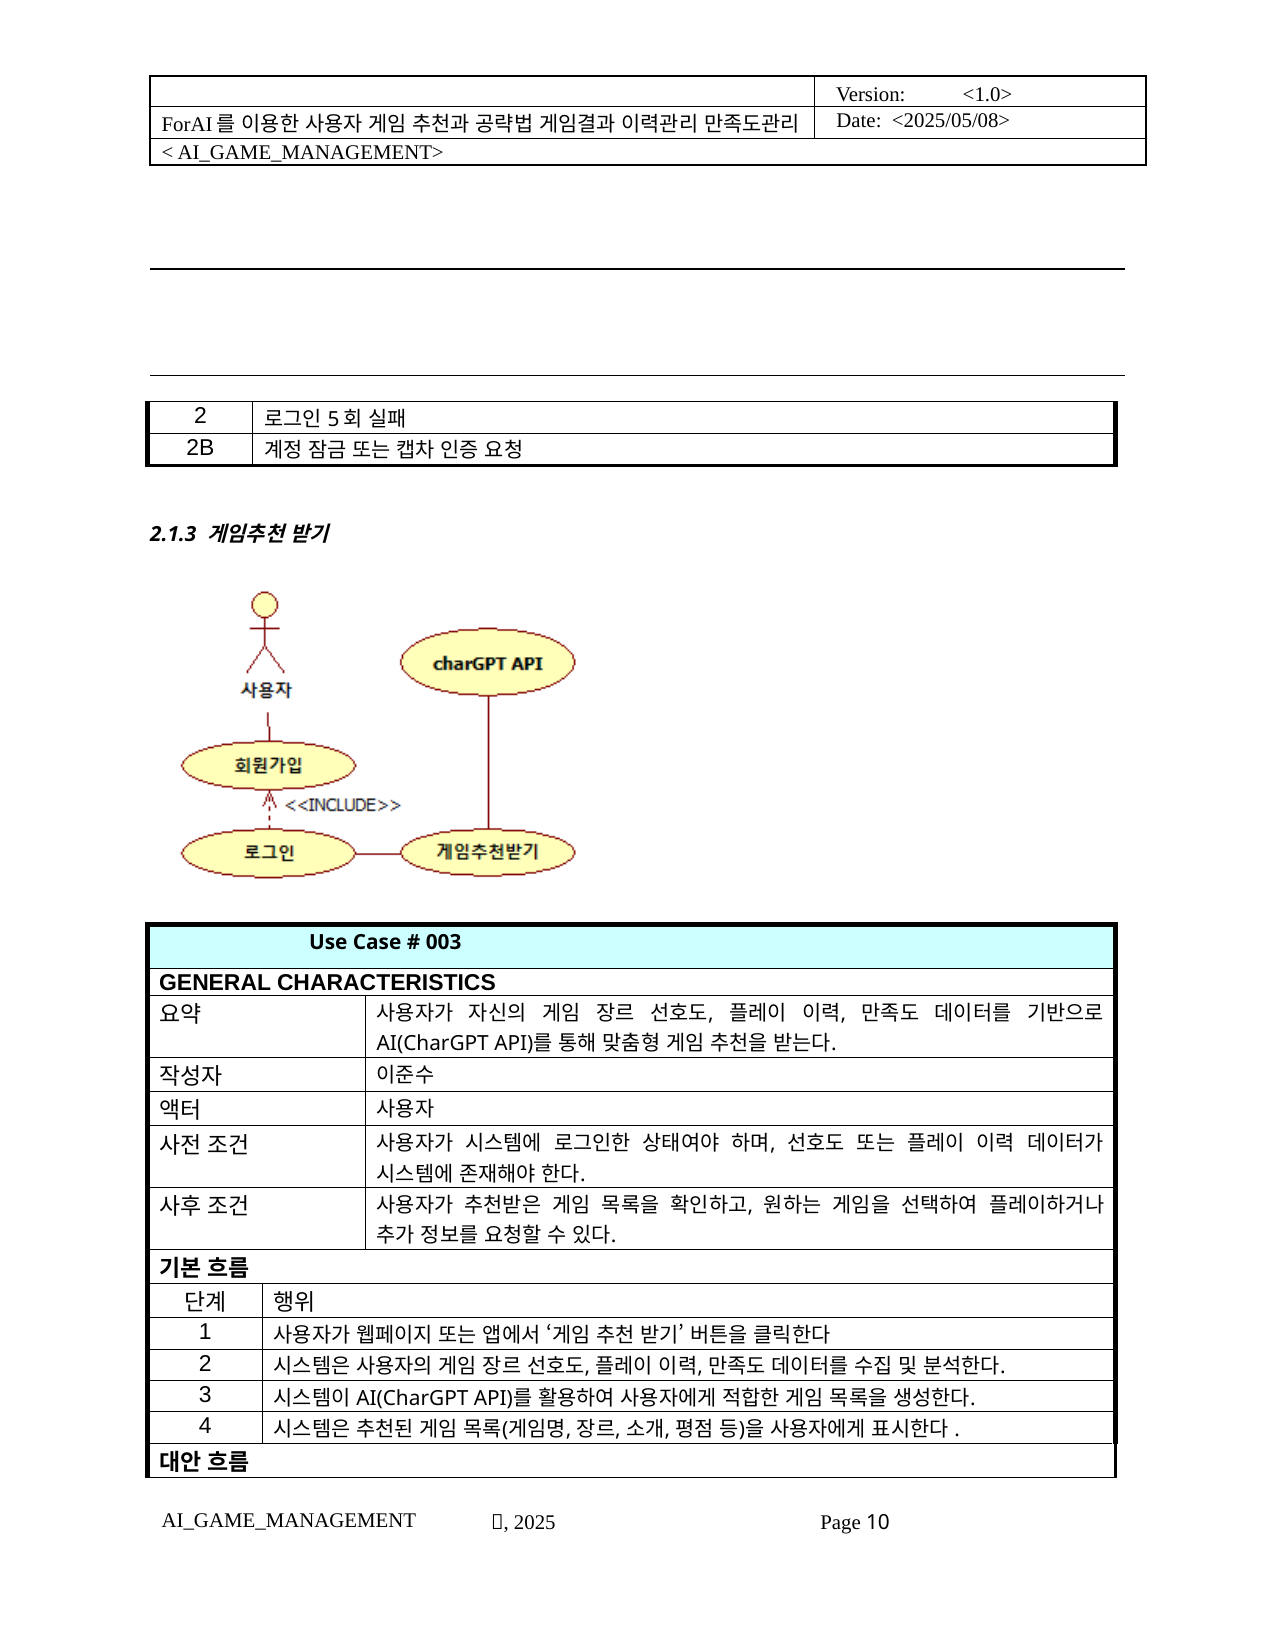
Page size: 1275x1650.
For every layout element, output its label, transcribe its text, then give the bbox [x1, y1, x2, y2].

table_cell 1 [150, 1318, 262, 1348]
table_cell 사용자 [366, 1092, 1113, 1125]
table_cell GENERAL CHARACTERISTICS [150, 969, 1113, 995]
table_cell 사전 조건 [150, 1126, 365, 1187]
table_cell 2 [150, 1350, 262, 1380]
table_cell 액터 [150, 1092, 365, 1125]
table_cell 작성자 [150, 1058, 365, 1091]
table_cell 사용자가 웹페이지 또는 앱에서 ‘게임 추천 받기’ 버튼을 클릭한다 [263, 1318, 1113, 1348]
text 2.1.3 게임추천 받기 [150, 467, 1125, 547]
table_cell 대안 흐름 [150, 1443, 1114, 1477]
table_cell 시스템은 추천된 게임 목록(게임명, 장르, 소개, 평점 등)을 사용자에게 표시한다 . [263, 1412, 1113, 1443]
table_cell 2 [150, 402, 252, 432]
table_header Use Case # 003 [150, 927, 1113, 968]
table_cell 사용자가 자신의 게임 장르 선호도, 플레이 이력, 만족도 데이터를 기반으로 AI(CharGPT API)를 통해 맞춤형 게임 추천을 받는다. [366, 996, 1113, 1057]
table_cell 2B [150, 434, 252, 464]
table_cell 4 [150, 1412, 262, 1443]
table_cell 사후 조건 [150, 1188, 365, 1249]
table_cell 로그인 5회 실패 [253, 402, 1113, 432]
table_cell 이준수 [366, 1058, 1113, 1091]
table_cell 사용자가 추천받은 게임 목록을 확인하고, 원하는 게임을 선택하여 플레이하거나 추가 정보를 요청할 수 있다. [366, 1188, 1113, 1249]
table_cell 행위 [263, 1284, 1113, 1317]
table_cell 요약 [150, 996, 365, 1057]
table_cell 기본 흐름 [150, 1250, 1113, 1283]
table_cell 시스템이 AI(CharGPT API)를 활용하여 사용자에게 적합한 게임 목록을 생성한다. [263, 1381, 1113, 1411]
table_cell 시스템은 사용자의 게임 장르 선호도, 플레이 이력, 만족도 데이터를 수집 및 분석한다. [263, 1350, 1113, 1380]
picture [150, 559, 607, 910]
table_cell 계정 잠금 또는 캡차 인증 요청 [253, 434, 1113, 464]
table_cell 3 [150, 1381, 262, 1411]
table_cell 단계 [150, 1284, 262, 1317]
table_cell 사용자가 시스템에 로그인한 상태여야 하며, 선호도 또는 플레이 이력 데이터가 시스템에 존재해야 한다. [366, 1126, 1113, 1187]
